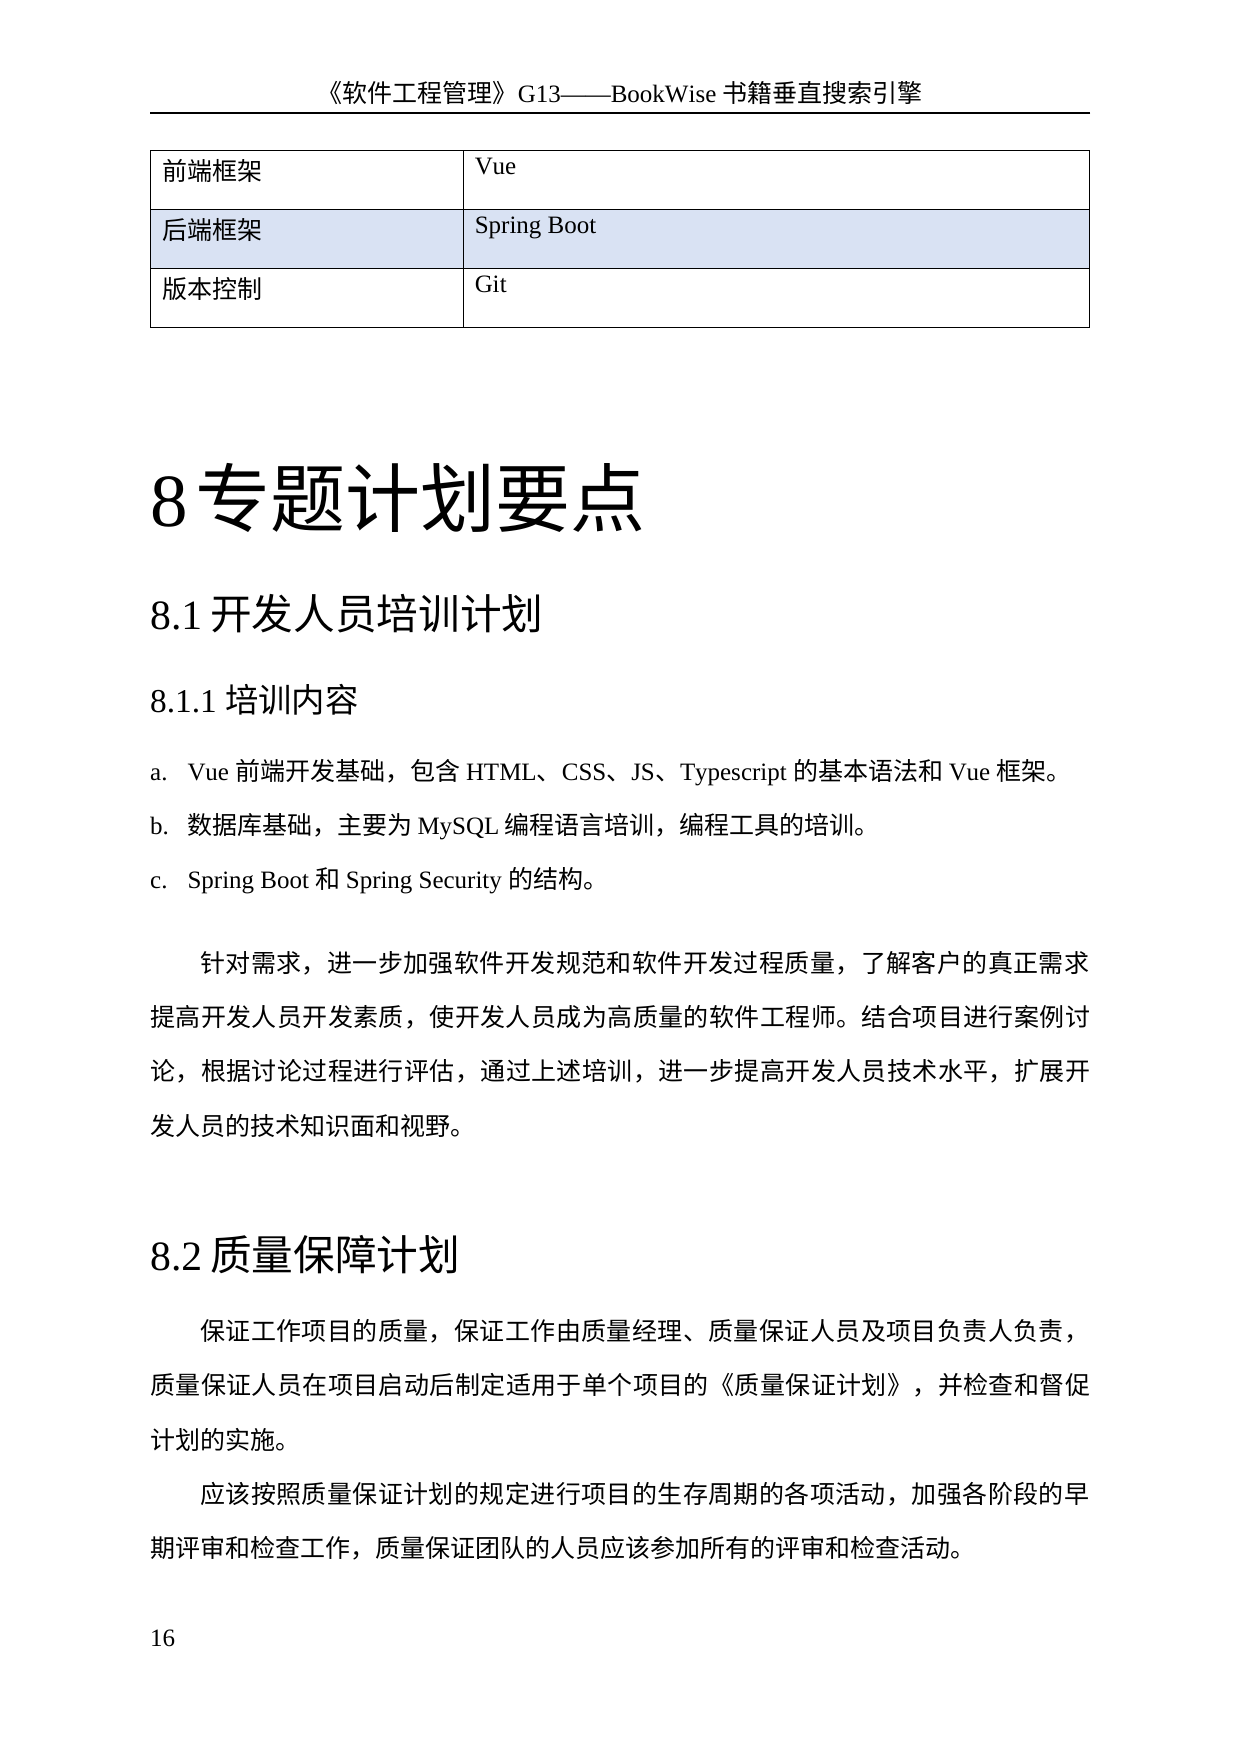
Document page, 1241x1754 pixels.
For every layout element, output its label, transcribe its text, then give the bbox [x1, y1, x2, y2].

text 针对需求，进一步加强软件开发规范和软件开发过程质量，了解客户的真正需求，提高开发人员开发素质，使开发人员成为高质量的软件工程师。结合项目进行案例讨论，根据讨论过程进行评估，通过上述培训，进一步提高开发人员技术水平，扩展开发人员的技术知识面和视野。 [150, 943, 1090, 1142]
table_cell Vue [464, 151, 1089, 209]
subtitle 专题计划要点 [150, 439, 1090, 548]
text 保证工作项目的质量，保证工作由质量经理、质量保证人员及项目负责人负责，质量保证人员在项目启动后制定适用于单个项目的《质量保证计划》，并检查和督促计划的实施。 [150, 1311, 1090, 1456]
table_cell 后端框架 [151, 210, 463, 268]
subtitle 培训内容 [150, 674, 1090, 722]
table_cell 前端框架 [151, 151, 463, 209]
text 应该按照质量保证计划的规定进行项目的生存周期的各项活动，加强各阶段的早期评审和检查工作，质量保证团队的人员应该参加所有的评审和检查活动。 [150, 1474, 1090, 1565]
list Vue 前端开发基础，包含 HTML、CSS、JS、Typescript 的基本语法和 Vue 框架。 [150, 751, 1090, 787]
list 数据库基础，主要为MySQL编程语言培训，编程工具的培训。 [150, 806, 1090, 842]
subtitle 开发人员培训计划 [150, 581, 1090, 641]
subtitle 质量保障计划 [150, 1222, 1090, 1283]
table_cell Git [464, 269, 1089, 327]
table_cell 版本控制 [151, 269, 463, 327]
list Spring Boot 和 Spring Security 的结构。 [150, 860, 1090, 896]
table_cell Spring Boot [464, 210, 1089, 268]
